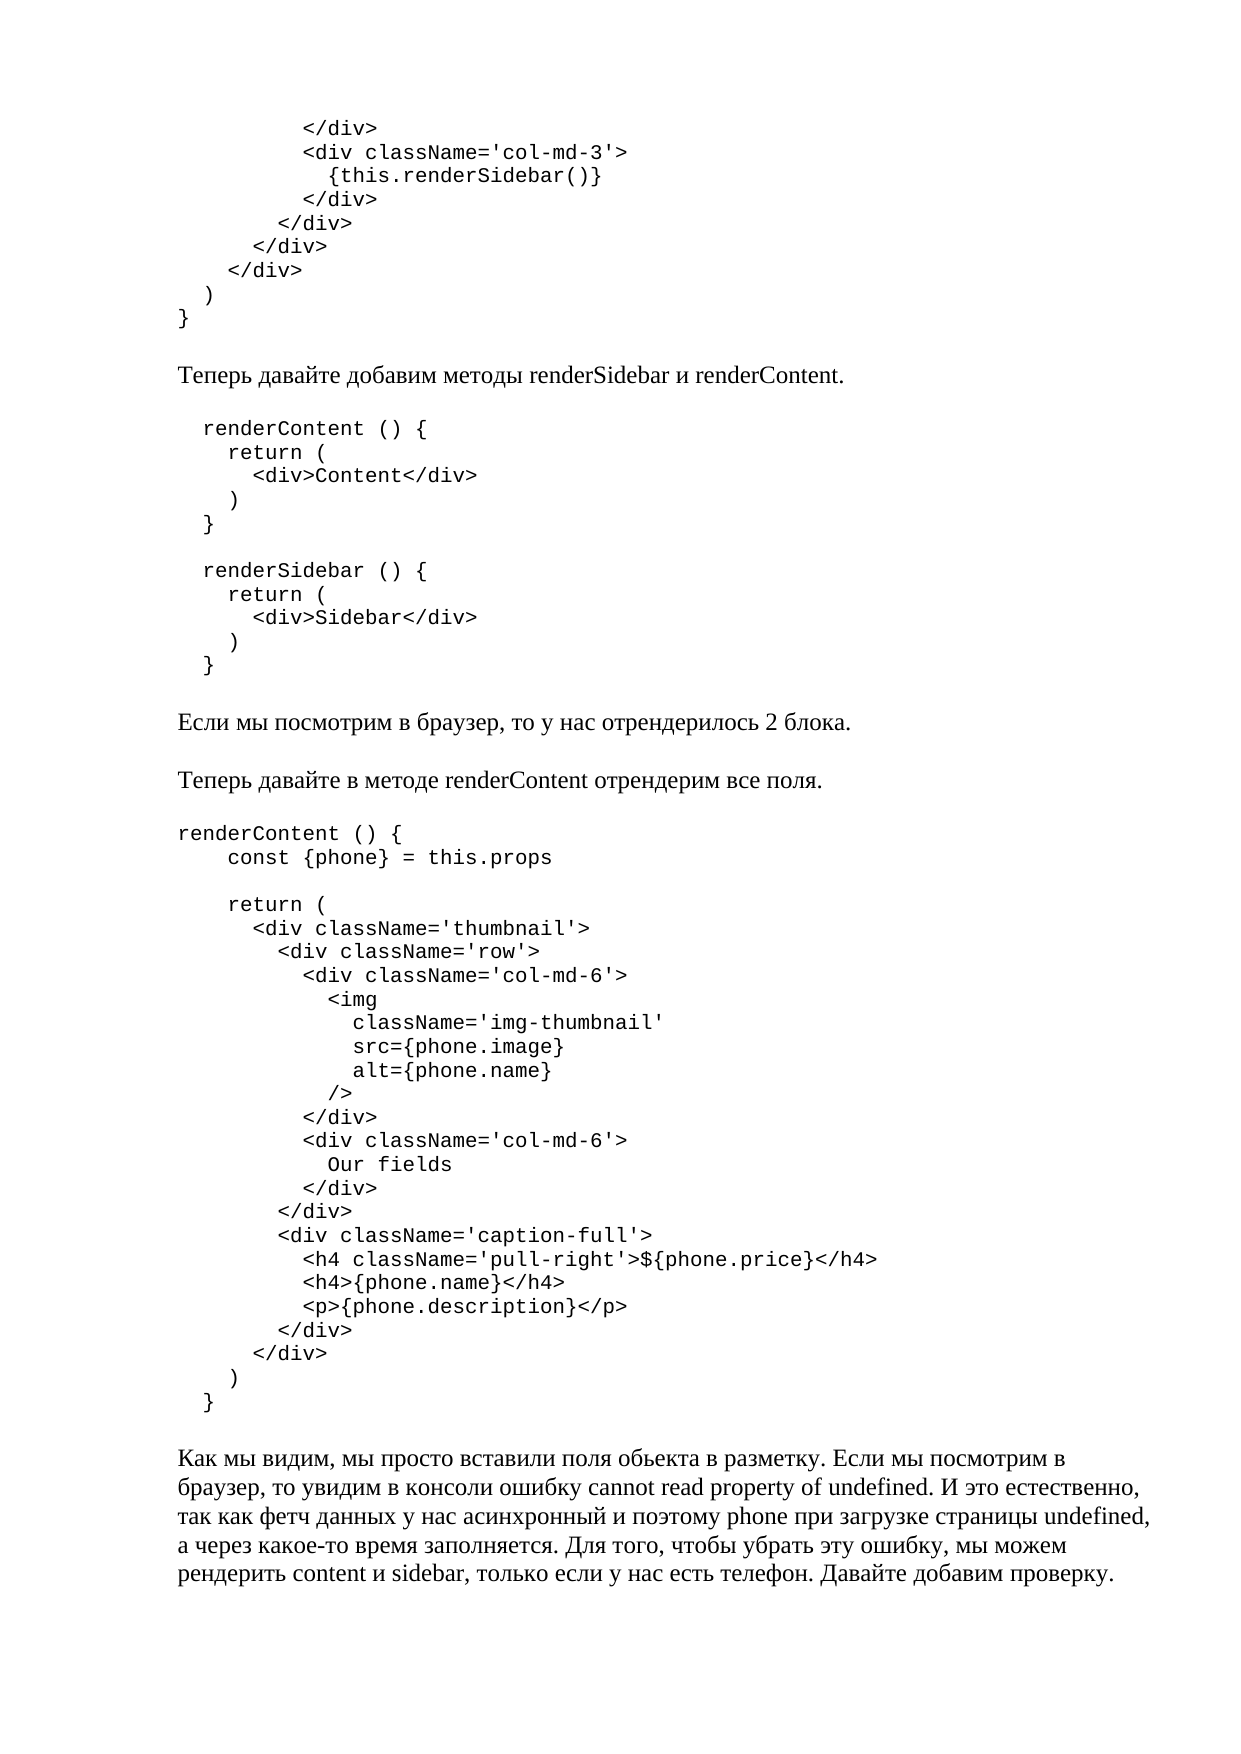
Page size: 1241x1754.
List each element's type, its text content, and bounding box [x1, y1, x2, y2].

text return ( [177, 442, 1152, 465]
text <h4>{phone.name}</h4> [177, 1272, 1152, 1296]
text </div> [177, 236, 1152, 260]
text <div className='caption-full'> [177, 1225, 1152, 1249]
text <div>Content</div> [177, 465, 1152, 489]
text const {phone} = this.props [177, 847, 1152, 870]
text </div> [177, 213, 1152, 236]
text } [177, 654, 1152, 678]
text } [177, 513, 1152, 536]
text ) [177, 631, 1152, 654]
text </div> [177, 1107, 1152, 1131]
text <div className='thumbnail'> [177, 918, 1152, 941]
text alt={phone.name} [177, 1059, 1152, 1083]
text } [177, 307, 1152, 331]
text <div className='col-md-6'> [177, 965, 1152, 989]
text ) [177, 284, 1152, 307]
text <h4 className='pull-right'>${phone.price}</h4> [177, 1249, 1152, 1272]
text </div> [177, 118, 1152, 142]
text renderContent () { [177, 823, 1152, 847]
text <img [177, 989, 1152, 1012]
text return ( [177, 894, 1152, 918]
text </div> [177, 1343, 1152, 1367]
text renderContent () { [177, 418, 1152, 442]
text Если мы посмотрим в браузер, то у нас отрендерилось 2 блока. [177, 707, 1152, 736]
text <p>{phone.description}</p> [177, 1296, 1152, 1320]
text /> [177, 1083, 1152, 1107]
text </div> [177, 1320, 1152, 1343]
text ) [177, 1367, 1152, 1391]
text ) [177, 489, 1152, 513]
text <div className='row'> [177, 941, 1152, 965]
text </div> [177, 1178, 1152, 1201]
text </div> [177, 260, 1152, 284]
text <div className='col-md-3'> [177, 142, 1152, 165]
text Как мы видим, мы просто вставили поля обьекта в разметку. Если мы посмотрим в браузер, то увидим в консоли ошибку cannot read property of undefined. И это естественно, так как фетч данных у нас асинхронный и поэтому phone при загрузке страницы undefined, а через какое-то время заполняется. Для того, чтобы убрать эту ошибку, мы можем рендерить content и sidebar, только если у нас есть телефон. Давайте добавим проверку. [177, 1443, 1152, 1587]
text Our fields [177, 1154, 1152, 1178]
text className='img-thumbnail' [177, 1012, 1152, 1036]
text <div>Sidebar</div> [177, 607, 1152, 631]
text <div className='col-md-6'> [177, 1131, 1152, 1154]
text src={phone.image} [177, 1036, 1152, 1059]
text } [177, 1391, 1152, 1414]
text Теперь давайте добавим методы renderSidebar и renderContent. [177, 360, 1152, 389]
text {this.renderSidebar()} [177, 165, 1152, 189]
text Теперь давайте в методе renderContent отрендерим все поля. [177, 765, 1152, 794]
text </div> [177, 189, 1152, 213]
text </div> [177, 1201, 1152, 1225]
text return ( [177, 583, 1152, 607]
text renderSidebar () { [177, 560, 1152, 583]
